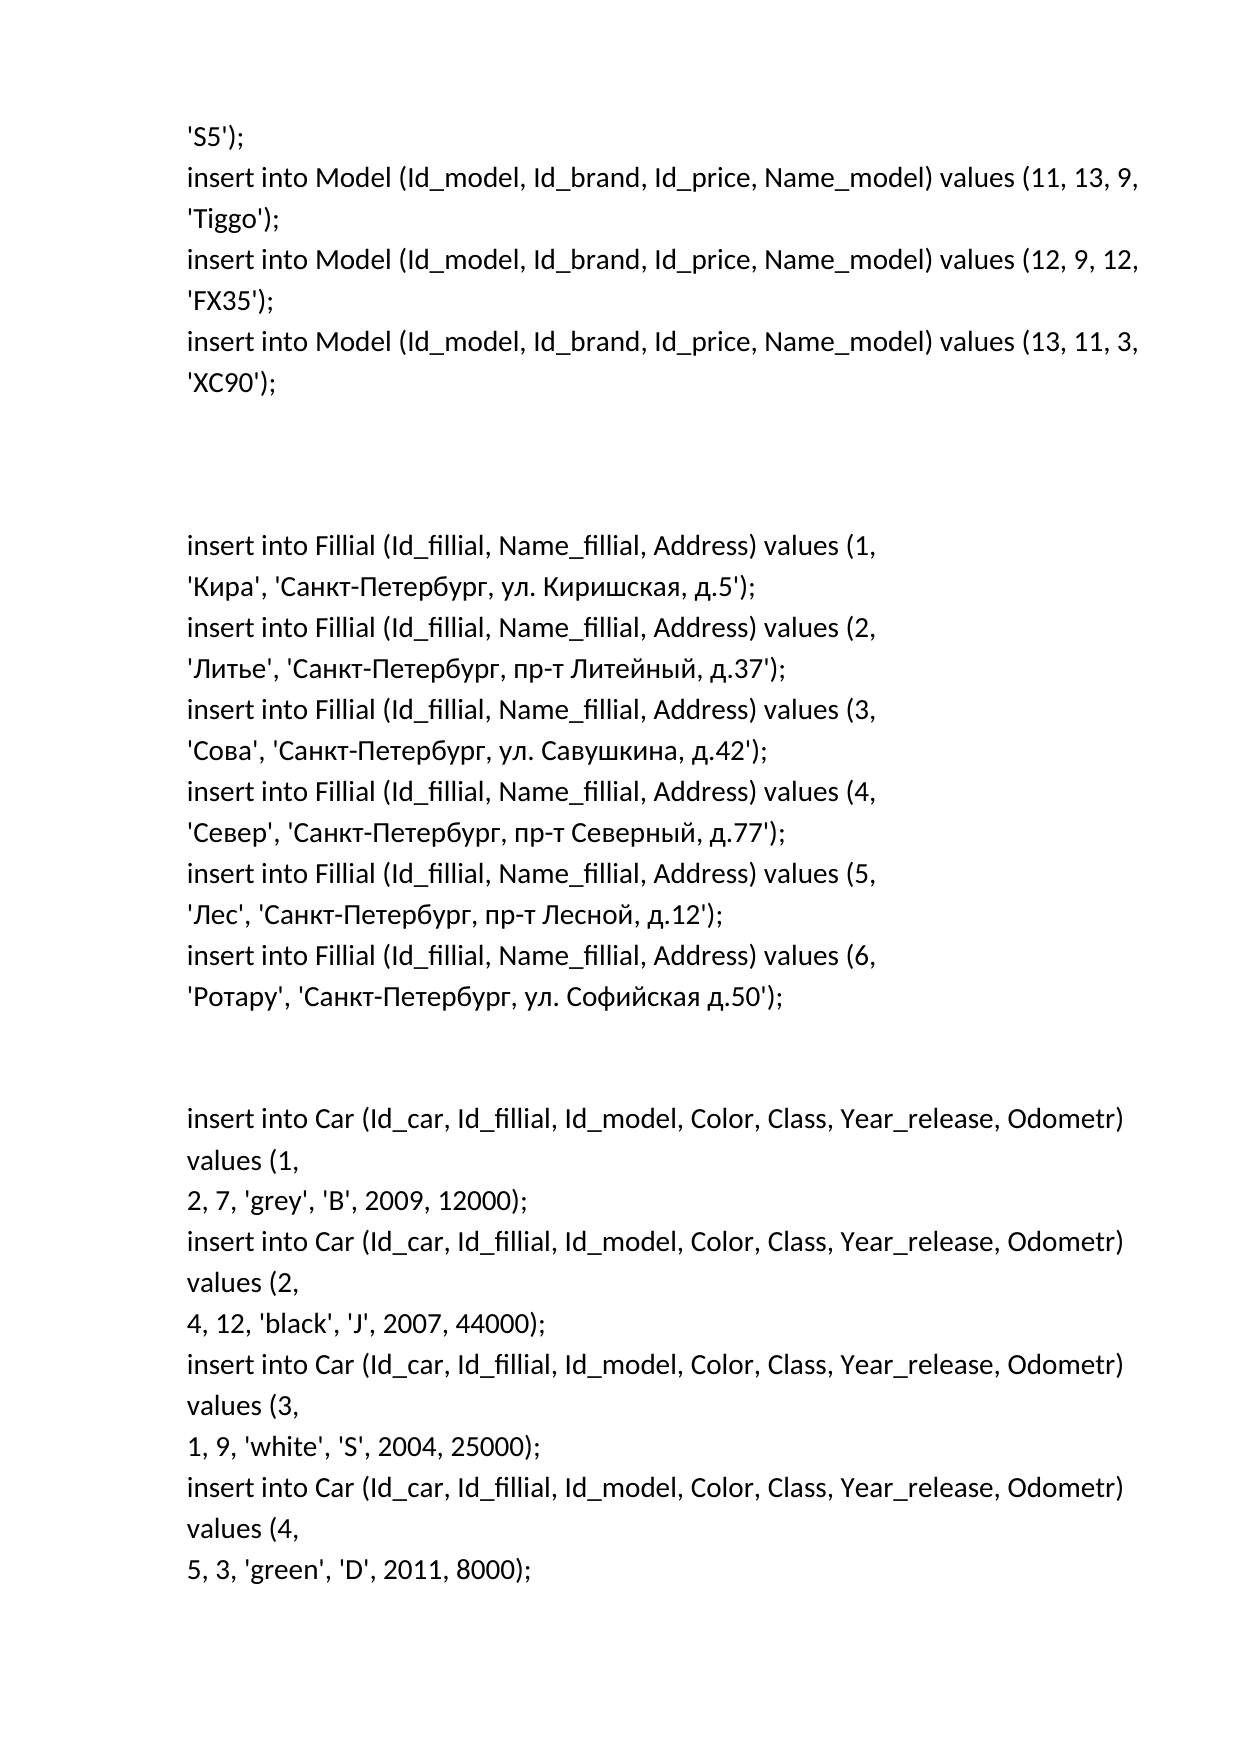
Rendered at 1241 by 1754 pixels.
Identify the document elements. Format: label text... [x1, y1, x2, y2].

list insert into Car (Id_car, Id_fillial, Id_model, Color, Class, Year_release, Odometr) values (3, [187, 1346, 1152, 1423]
list 'Север', 'Санкт-Петербург, пр-т Северный, д.77'); [187, 814, 1152, 850]
list insert into Model (Id_model, Id_brand, Id_price, Name_model) values (12, 9, 12, [187, 241, 1152, 277]
list insert into Fillial (Id_fillial, Name_fillial, Address) values (1, [187, 527, 1152, 563]
list 'Литье', 'Санкт-Петербург, пр-т Литейный, д.37'); [187, 650, 1152, 686]
list 'Лес', 'Санкт-Петербург, пр-т Лесной, д.12'); [187, 896, 1152, 932]
list 'Кира', 'Санкт-Петербург, ул. Киришская, д.5'); [187, 568, 1152, 604]
list insert into Model (Id_model, Id_brand, Id_price, Name_model) values (13, 11, 3, [187, 323, 1152, 358]
list insert into Fillial (Id_fillial, Name_fillial, Address) values (3, [187, 691, 1152, 727]
list 1, 9, 'white', 'S', 2004, 25000); [187, 1428, 1152, 1464]
list insert into Car (Id_car, Id_fillial, Id_model, Color, Class, Year_release, Odometr) values (2, [187, 1223, 1152, 1300]
list insert into Fillial (Id_fillial, Name_fillial, Address) values (4, [187, 773, 1152, 809]
list 5, 3, 'green', 'D', 2011, 8000); [187, 1551, 1152, 1587]
list insert into Model (Id_model, Id_brand, Id_price, Name_model) values (11, 13, 9, [187, 159, 1152, 195]
list 'FX35'); [187, 282, 1152, 317]
list insert into Fillial (Id_fillial, Name_fillial, Address) values (6, [187, 937, 1152, 972]
list 'Tiggo'); [187, 200, 1152, 236]
list insert into Car (Id_car, Id_fillial, Id_model, Color, Class, Year_release, Odometr) values (4, [187, 1469, 1152, 1546]
list 'S5'); [187, 118, 1152, 154]
list 'XC90'); [187, 364, 1152, 399]
list insert into Car (Id_car, Id_fillial, Id_model, Color, Class, Year_release, Odometr) values (1, [187, 1101, 1152, 1177]
list insert into Fillial (Id_fillial, Name_fillial, Address) values (2, [187, 609, 1152, 645]
list insert into Fillial (Id_fillial, Name_fillial, Address) values (5, [187, 855, 1152, 891]
list 2, 7, 'grey', 'B', 2009, 12000); [187, 1182, 1152, 1218]
list 4, 12, 'black', 'J', 2007, 44000); [187, 1305, 1152, 1341]
list 'Сова', 'Санкт-Петербург, ул. Савушкина, д.42'); [187, 732, 1152, 768]
list 'Ротару', 'Санкт-Петербург, ул. Софийская д.50'); [187, 978, 1152, 1013]
